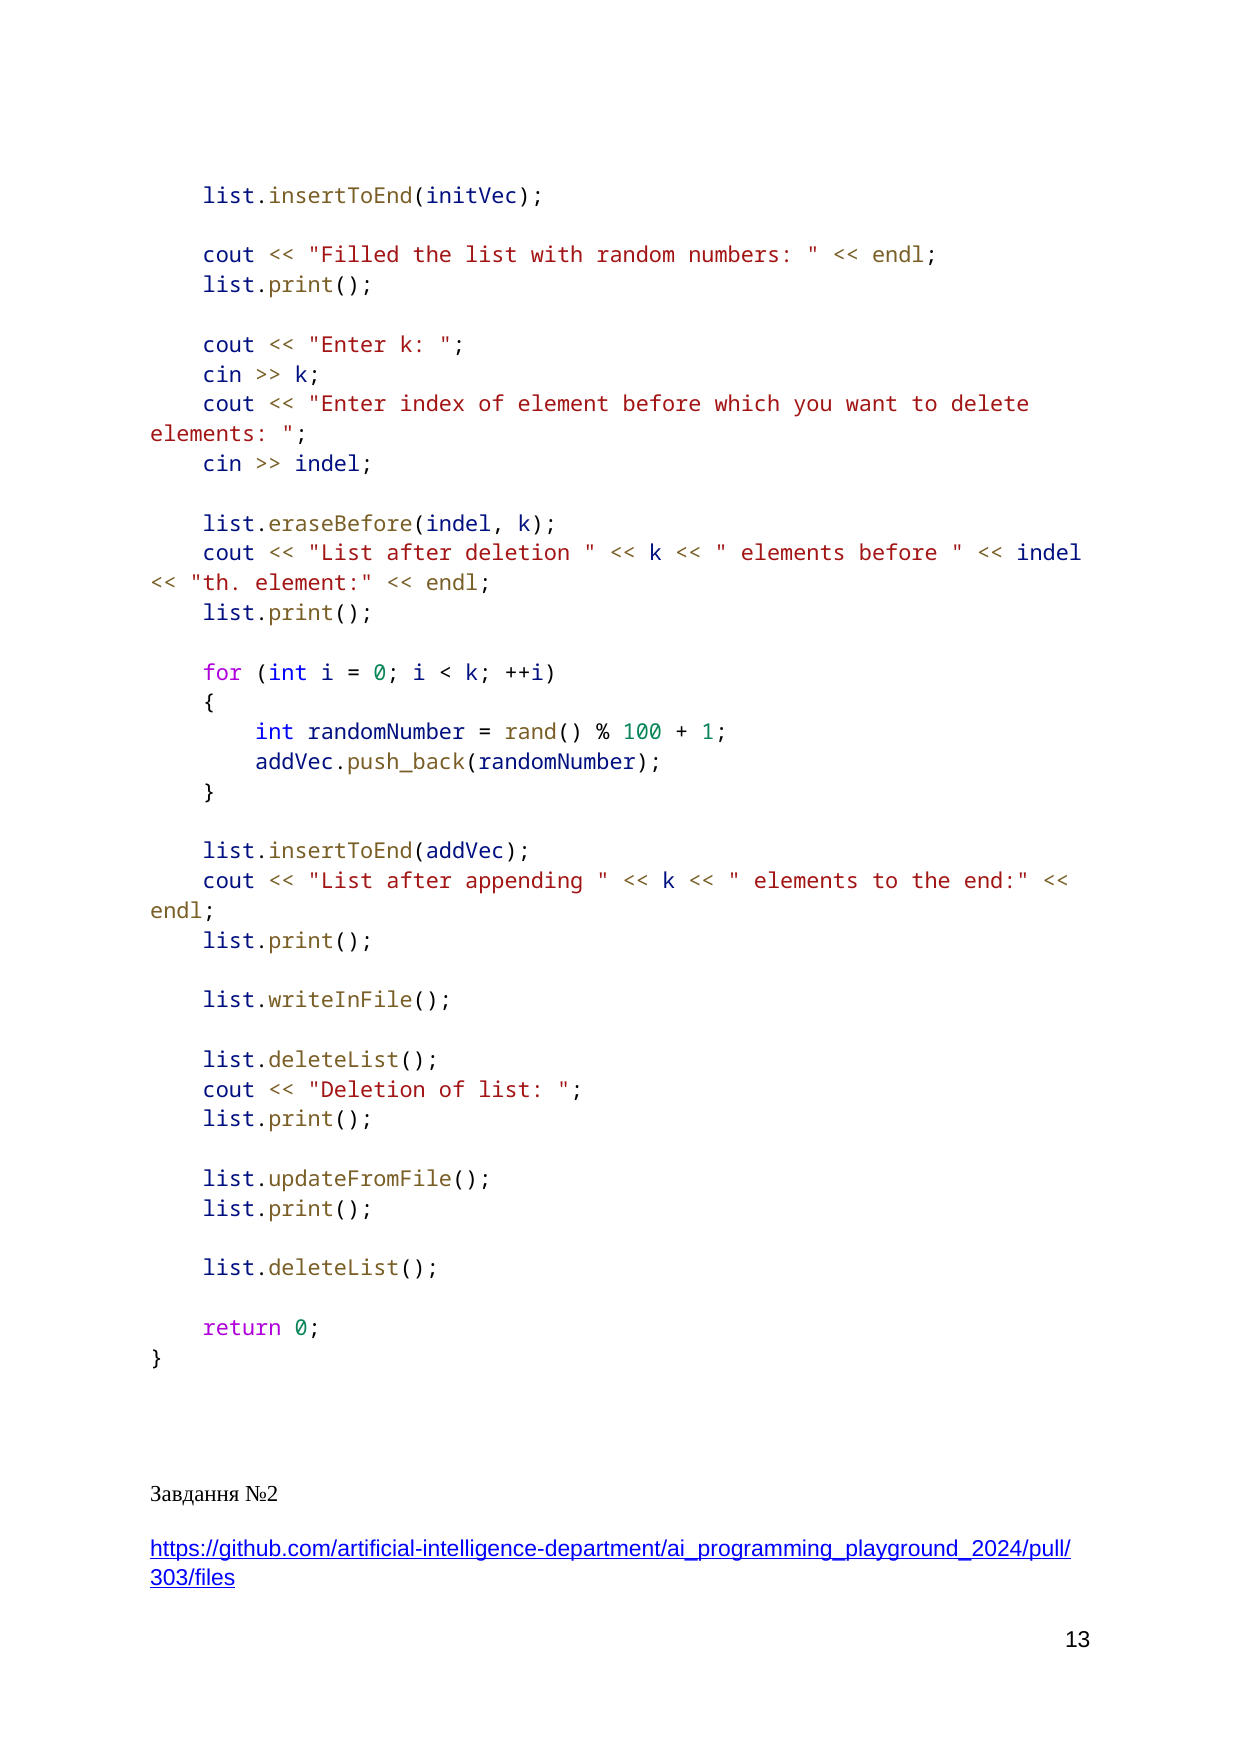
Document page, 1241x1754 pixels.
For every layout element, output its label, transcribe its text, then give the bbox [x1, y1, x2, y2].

text cout << "Filled the list with random numbers: " << endl; [150, 239, 1090, 269]
text list.print(); [150, 1193, 1090, 1222]
text https://github.com/artificial-intelligence-department/ai_programming_playground_2024/pull/303/files [150, 1531, 1090, 1591]
text } [150, 1342, 1090, 1371]
text list.insertToEnd(initVec); [150, 180, 1090, 209]
text list.insertToEnd(addVec); [150, 835, 1090, 865]
text { [150, 686, 1090, 716]
text cout << "Enter k: "; [150, 329, 1090, 358]
text cout << "Deletion of list: "; [150, 1073, 1090, 1103]
text list.eraseBefore(indel, k); [150, 507, 1090, 537]
text Завдання №2 [150, 1480, 1090, 1507]
text cin >> k; [150, 358, 1090, 388]
text list.print(); [150, 1103, 1090, 1133]
text list.deleteList(); [150, 1044, 1090, 1073]
text cout << "List after appending " << k << " elements to the end:" << endl; [150, 865, 1090, 924]
text list.writeInFile(); [150, 984, 1090, 1014]
text list.print(); [150, 269, 1090, 299]
text int randomNumber = rand() % 100 + 1; [150, 716, 1090, 746]
text for (int i = 0; i < k; ++i) [150, 656, 1090, 686]
text list.deleteList(); [150, 1252, 1090, 1282]
text cout << "List after deletion " << k << " elements before " << indel << "th. element:" << endl; [150, 537, 1090, 597]
text return 0; [150, 1312, 1090, 1342]
text list.print(); [150, 597, 1090, 627]
text list.print(); [150, 924, 1090, 954]
text addVec.push_back(randomNumber); [150, 746, 1090, 776]
text } [150, 776, 1090, 805]
text cin >> indel; [150, 448, 1090, 478]
text list.updateFromFile(); [150, 1163, 1090, 1193]
text cout << "Enter index of element before which you want to delete elements: "; [150, 388, 1090, 448]
